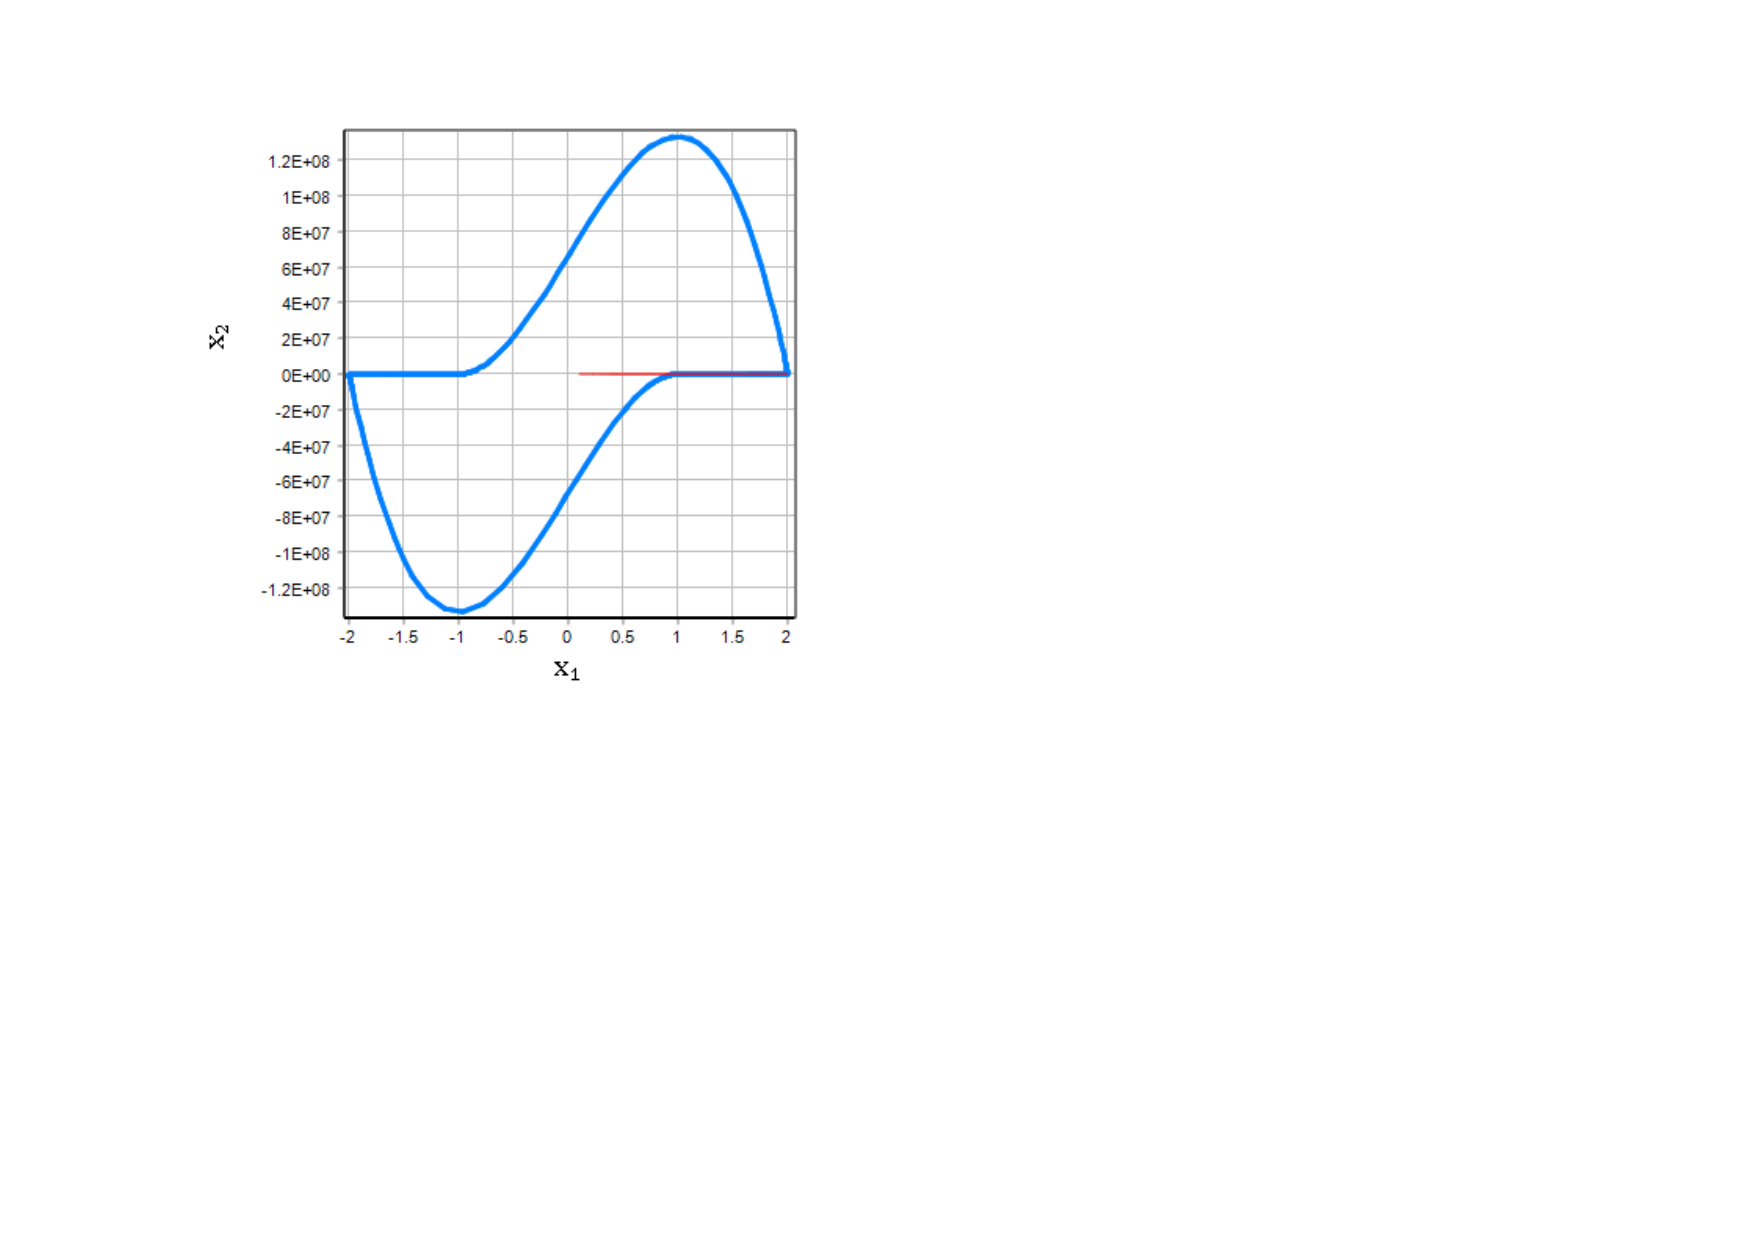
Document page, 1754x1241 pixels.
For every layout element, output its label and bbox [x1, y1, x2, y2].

picture [192, 118, 810, 690]
